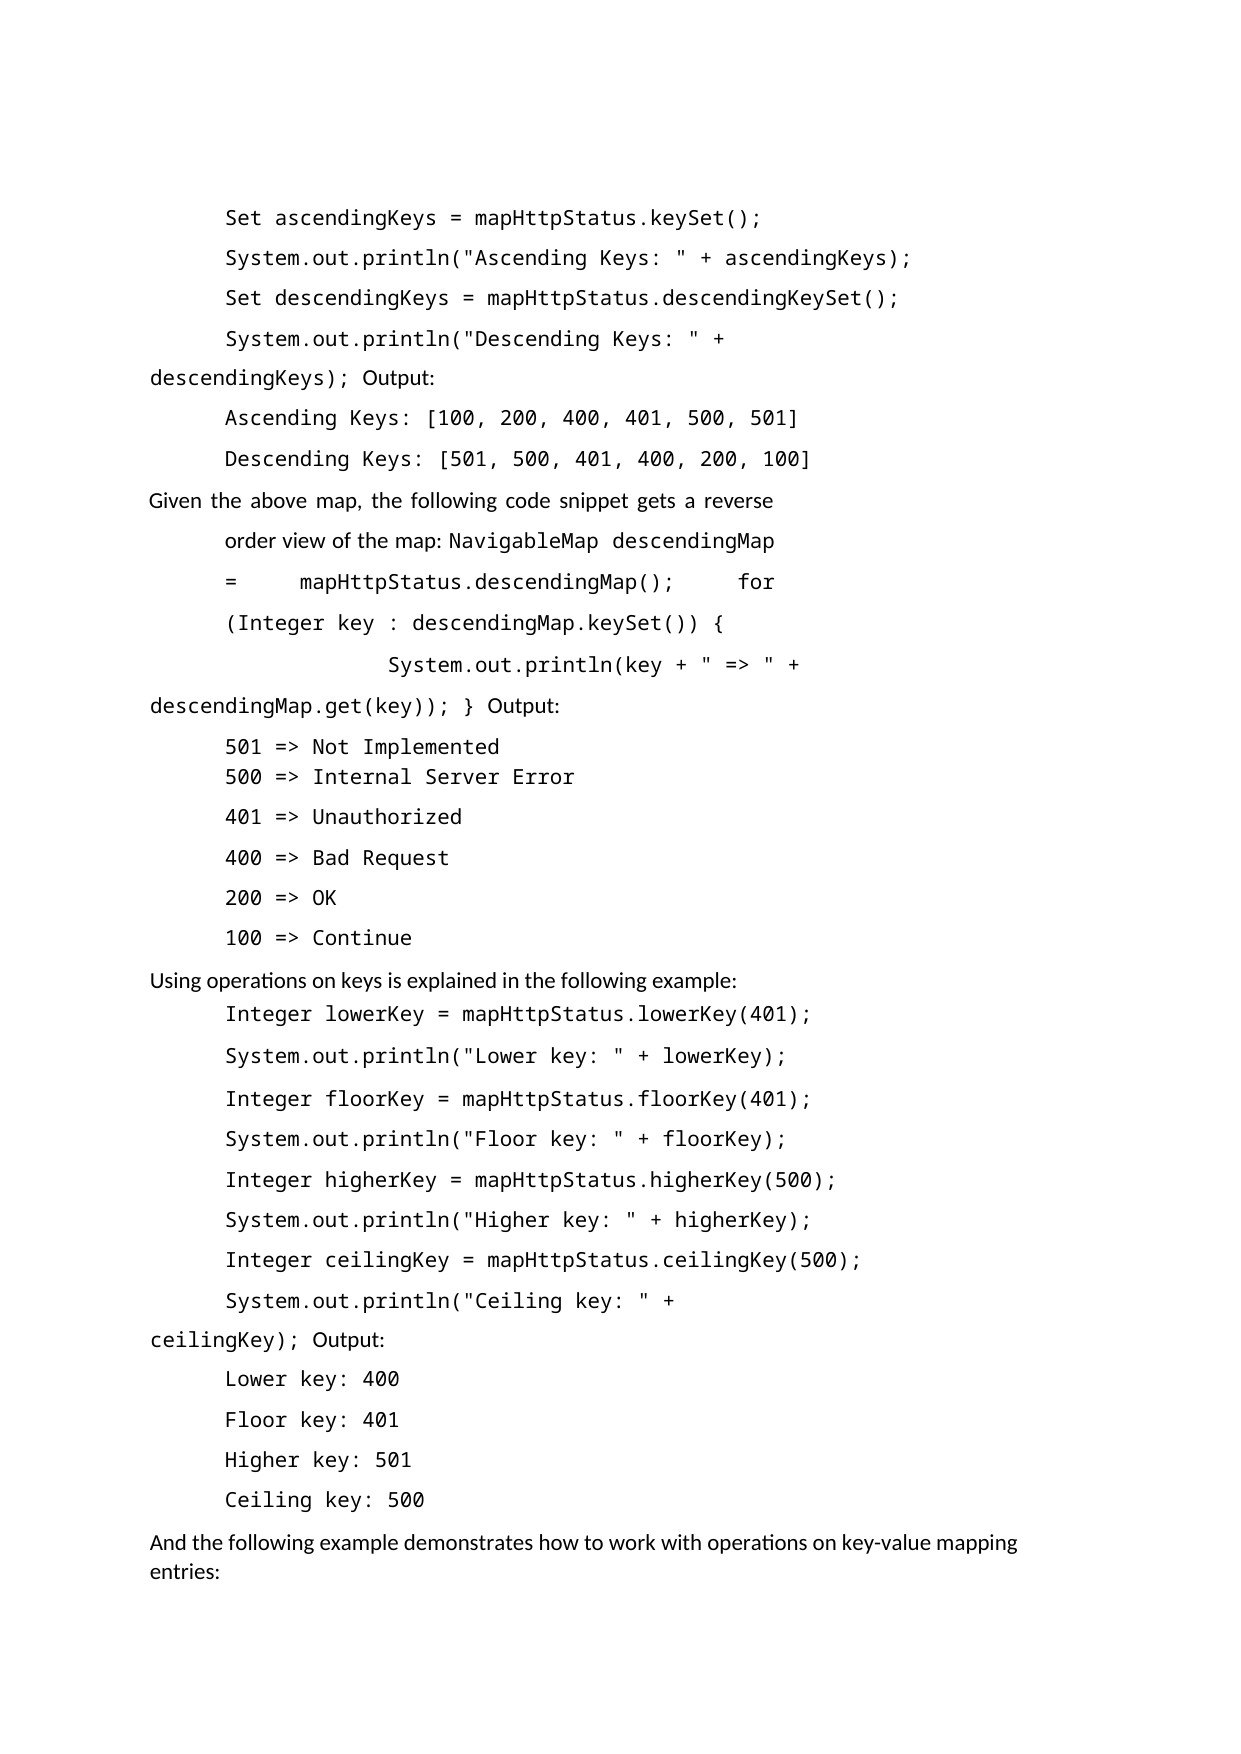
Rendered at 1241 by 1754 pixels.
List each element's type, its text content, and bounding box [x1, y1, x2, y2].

text 500 => Internal Server Error [224, 762, 1090, 790]
text Set descendingKeys = mapHttpStatus.descendingKeySet(); [224, 283, 1090, 312]
text 200 => OK [224, 883, 1090, 911]
text And the following example demonstrates how to work with operations on key-value mapping entries: [149, 1528, 1089, 1585]
text System.out.println(key + " => " + descendingMap.get(key)); } Output: [150, 650, 852, 719]
text Set ascendingKeys = mapHttpStatus.keySet(); [224, 203, 1090, 231]
text Integer lowerKey = mapHttpStatus.lowerKey(401); System.out.println("Lower key: " + lowerKey); [224, 999, 876, 1070]
text Integer floorKey = mapHttpStatus.floorKey(401); [224, 1084, 1090, 1113]
text System.out.println("Floor key: " + floorKey); [224, 1124, 1090, 1153]
text 401 => Unauthorized [224, 802, 1090, 831]
text Integer higherKey = mapHttpStatus.higherKey(500); [224, 1165, 1090, 1193]
text 501 => Not Implemented [224, 732, 1090, 761]
text 100 => Continue [224, 923, 1090, 951]
text Using operations on keys is explained in the following example: [149, 966, 1089, 994]
text System.out.println("Ascending Keys: " + ascendingKeys); [224, 243, 1090, 272]
text Descending Keys: [501, 500, 401, 400, 200, 100] [224, 444, 1090, 472]
text Ascending Keys: [100, 200, 400, 401, 500, 501] [224, 403, 1090, 432]
text Given the above map, the following code snippet gets a reverse order view of the map: NavigableMap descendingMap = mapHttpStatus.descendingMap(); for (Integer key : descendingMap.keySet()) { [148, 486, 775, 636]
text 400 => Bad Request [224, 843, 1090, 871]
text System.out.println("Higher key: " + higherKey); [224, 1205, 1090, 1233]
text System.out.println("Ceiling key: " + ceilingKey); Output: [150, 1286, 685, 1353]
text Floor key: 401 [224, 1405, 1090, 1433]
text Lower key: 400 [224, 1364, 1090, 1393]
text System.out.println("Descending Keys: " + descendingKeys); Output: [150, 324, 777, 392]
text Ceiling key: 500 [224, 1485, 1090, 1514]
text Integer ceilingKey = mapHttpStatus.ceilingKey(500); [224, 1245, 1090, 1274]
text Higher key: 501 [224, 1445, 1090, 1474]
